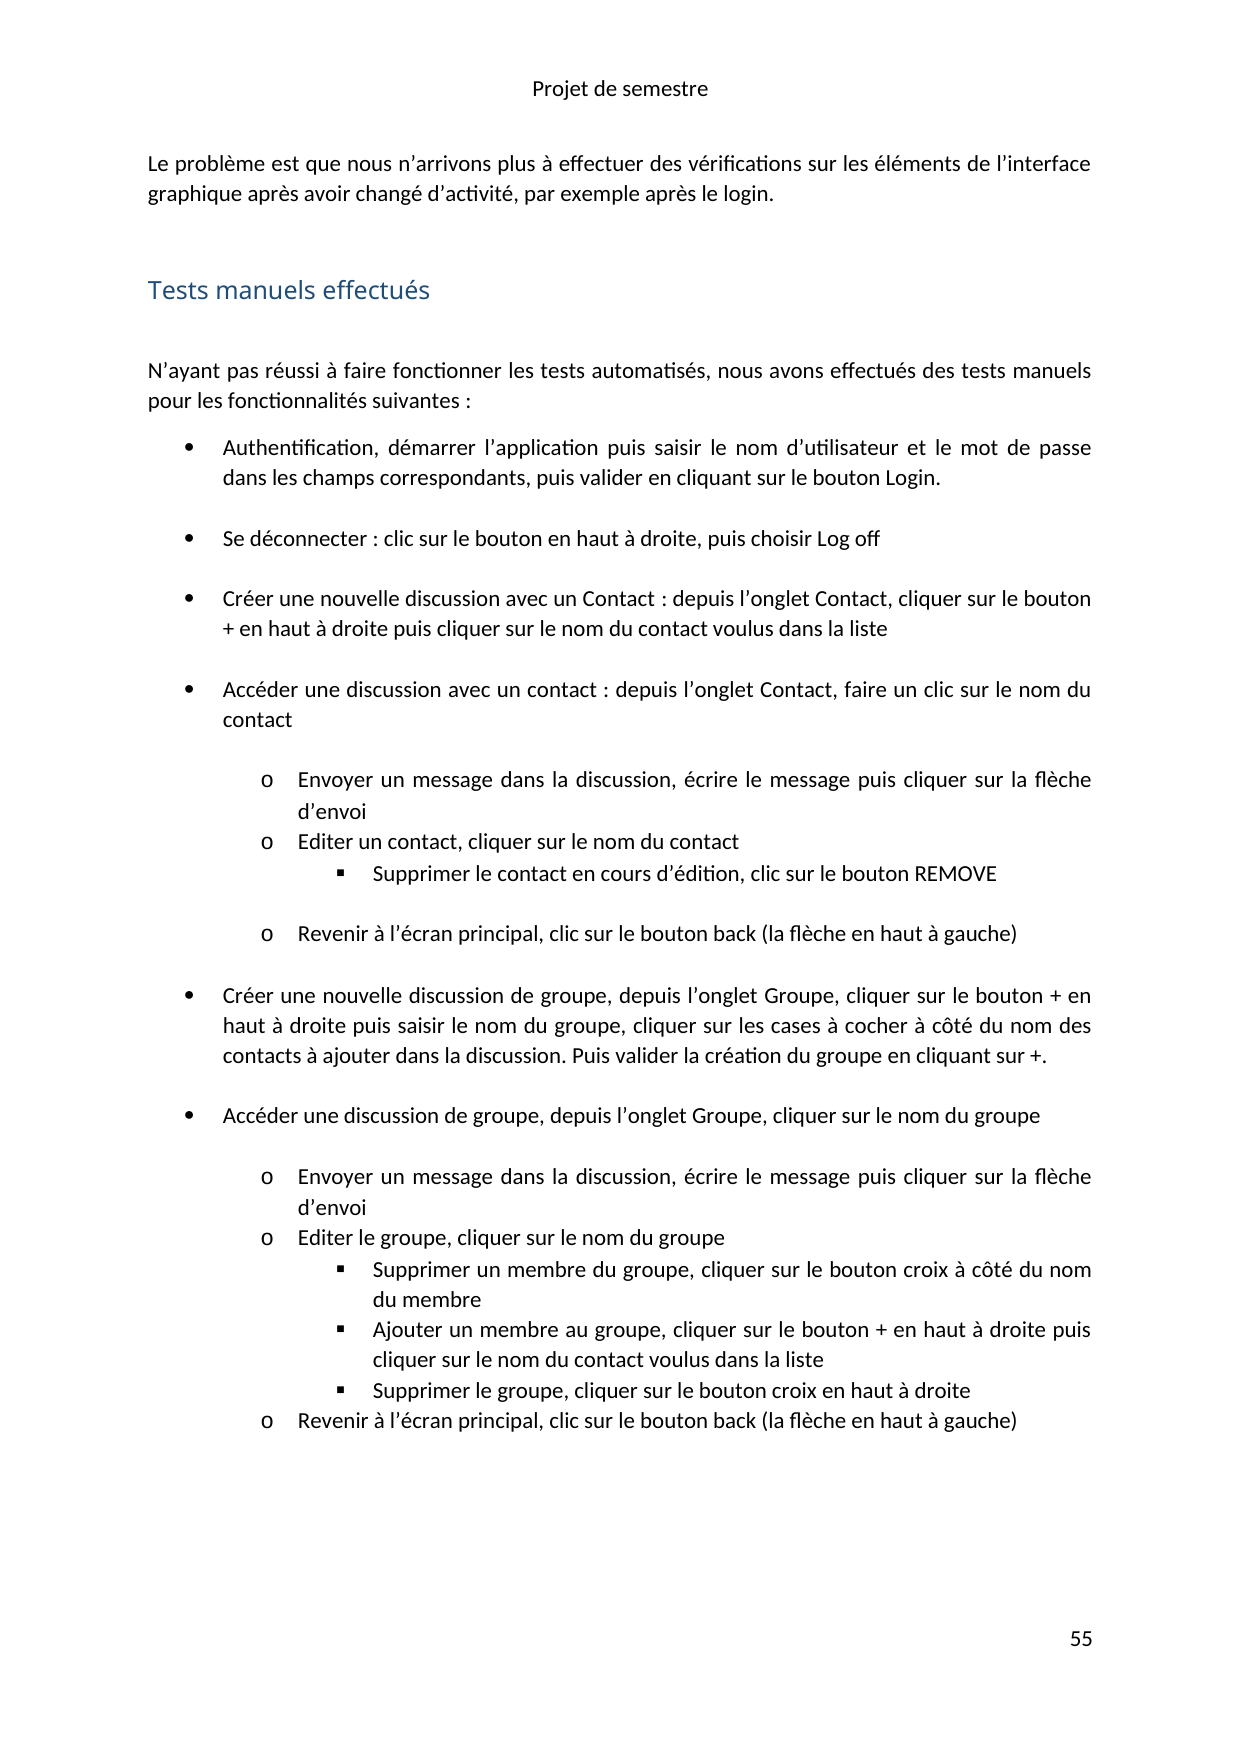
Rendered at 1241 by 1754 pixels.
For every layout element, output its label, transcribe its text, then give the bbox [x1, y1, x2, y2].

subtitle Tests manuels effectués [148, 273, 1093, 307]
list Ajouter un membre au groupe, cliquer sur le bouton + en haut à droite puis cliquer sur le nom du contact voulus dans la liste [335, 1315, 1093, 1374]
list Envoyer un message dans la discussion, écrire le message puis cliquer sur la flèche d’envoi [260, 1162, 1093, 1221]
list Accéder une discussion avec un contact : depuis l’onglet Contact, faire un clic sur le nom du contact [185, 675, 1093, 733]
list Accéder une discussion de groupe, depuis l’onglet Groupe, cliquer sur le nom du groupe [185, 1102, 1093, 1129]
list Envoyer un message dans la discussion, écrire le message puis cliquer sur la flèche d’envoi [260, 766, 1093, 825]
list Créer une nouvelle discussion de groupe, depuis l’onglet Groupe, cliquer sur le bouton + en haut à droite puis saisir le nom du groupe, cliquer sur les cases à cocher à côté du nom des contacts à ajouter dans la discussion. Puis valider la création du groupe en cliquant sur +. [185, 981, 1093, 1069]
list Se déconnecter : clic sur le bouton en haut à droite, puis choisir Log off [185, 524, 1093, 552]
list Créer une nouvelle discussion avec un Contact : depuis l’onglet Contact, cliquer sur le bouton + en haut à droite puis cliquer sur le nom du contact voulus dans la liste [185, 584, 1093, 643]
list Supprimer le contact en cours d’édition, clic sur le bouton REMOVE [335, 859, 1093, 887]
text Le problème est que nous n’arrivons plus à effectuer des vérifications sur les éléments de l’interface graphique après avoir changé d’activité, par exemple après le login. [148, 149, 1093, 207]
list Supprimer un membre du groupe, cliquer sur le bouton croix à côté du nom du membre [335, 1255, 1093, 1313]
list Revenir à l’écran principal, clic sur le bouton back (la flèche en haut à gauche) [260, 1406, 1093, 1435]
list Supprimer le groupe, cliquer sur le bouton croix en haut à droite [335, 1376, 1093, 1404]
text N’ayant pas réussi à faire fonctionner les tests automatisés, nous avons effectués des tests manuels pour les fonctionnalités suivantes : [148, 356, 1093, 414]
list Editer le groupe, cliquer sur le nom du groupe [260, 1223, 1093, 1253]
list Editer un contact, cliquer sur le nom du contact [260, 827, 1093, 856]
list Authentification, démarrer l’application puis saisir le nom d’utilisateur et le mot de passe dans les champs correspondants, puis valider en cliquant sur le bouton Login. [185, 433, 1093, 492]
list Revenir à l’écran principal, clic sur le bouton back (la flèche en haut à gauche) [260, 919, 1093, 948]
